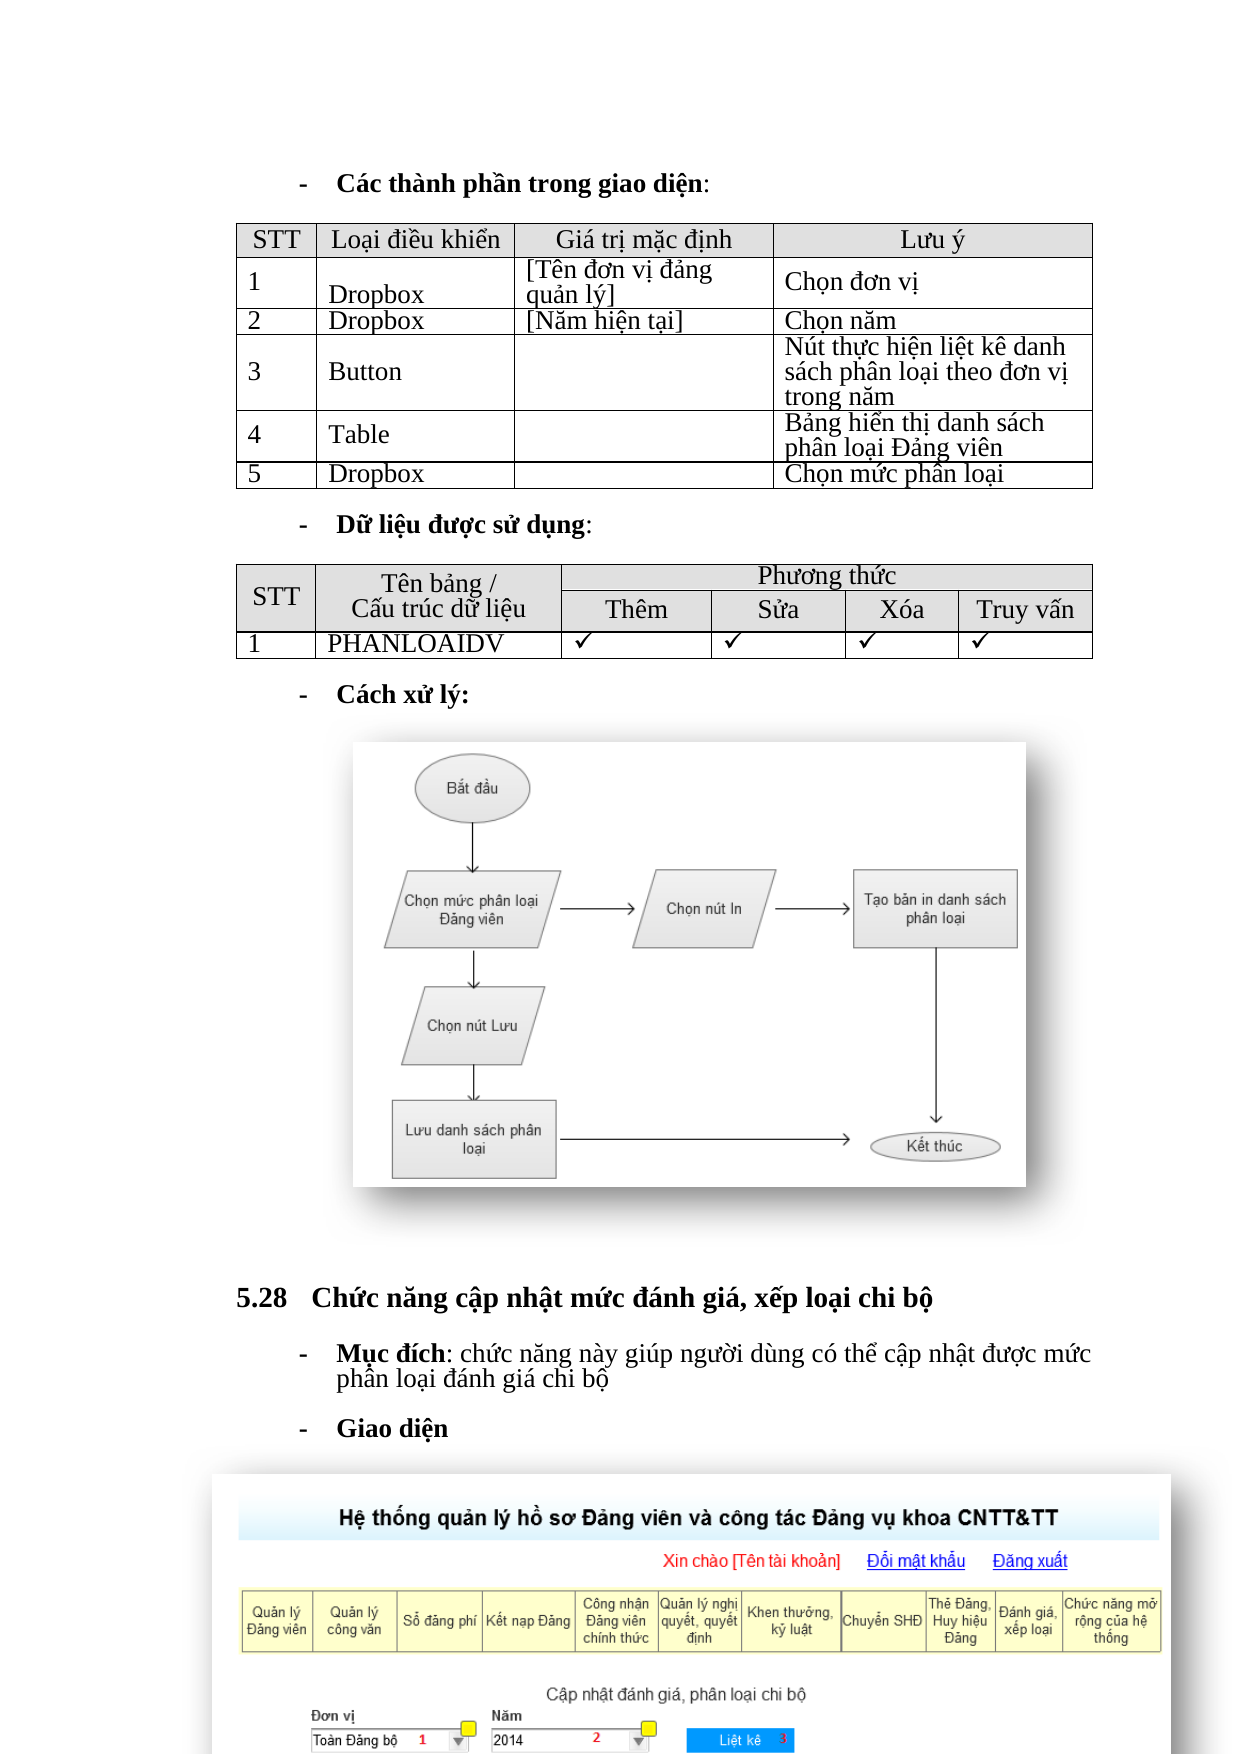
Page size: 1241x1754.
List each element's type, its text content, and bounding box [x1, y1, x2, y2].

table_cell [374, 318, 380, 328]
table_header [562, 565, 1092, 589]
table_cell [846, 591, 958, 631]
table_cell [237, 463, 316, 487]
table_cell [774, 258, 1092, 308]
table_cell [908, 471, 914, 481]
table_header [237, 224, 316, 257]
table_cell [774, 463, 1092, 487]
list Các thành phần trong giao diện: [299, 173, 1092, 198]
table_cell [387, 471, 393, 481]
picture [212, 1474, 1171, 1754]
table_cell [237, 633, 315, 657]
table_cell X [344, 738, 1066, 1225]
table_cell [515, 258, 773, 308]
list Mục đích: chức năng này giúp người dùng có thể cập nhật được mức phân loại đánh giá chi bộ [299, 1343, 1092, 1393]
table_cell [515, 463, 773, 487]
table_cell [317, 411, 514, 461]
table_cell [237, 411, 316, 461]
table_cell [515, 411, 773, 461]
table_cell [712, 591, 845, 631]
list Giao diện [299, 1418, 1092, 1443]
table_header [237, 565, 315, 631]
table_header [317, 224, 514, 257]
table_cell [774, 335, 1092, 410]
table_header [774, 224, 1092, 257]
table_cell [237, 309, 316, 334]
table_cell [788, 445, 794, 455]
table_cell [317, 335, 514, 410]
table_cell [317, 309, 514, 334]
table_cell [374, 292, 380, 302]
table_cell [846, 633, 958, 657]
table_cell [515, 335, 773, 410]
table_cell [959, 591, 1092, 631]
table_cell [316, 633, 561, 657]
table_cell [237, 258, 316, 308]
table_cell [375, 764, 1043, 1202]
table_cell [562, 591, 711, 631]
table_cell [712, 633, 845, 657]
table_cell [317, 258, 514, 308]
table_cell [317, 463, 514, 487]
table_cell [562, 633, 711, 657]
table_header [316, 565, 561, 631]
list Cách xử lý: [299, 683, 1092, 708]
picture [353, 742, 1026, 1187]
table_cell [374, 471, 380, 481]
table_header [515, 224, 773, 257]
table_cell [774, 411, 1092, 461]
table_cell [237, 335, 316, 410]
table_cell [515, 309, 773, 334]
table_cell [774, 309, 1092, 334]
list Dữ liệu được sử dụng: [299, 513, 1092, 538]
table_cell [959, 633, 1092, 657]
